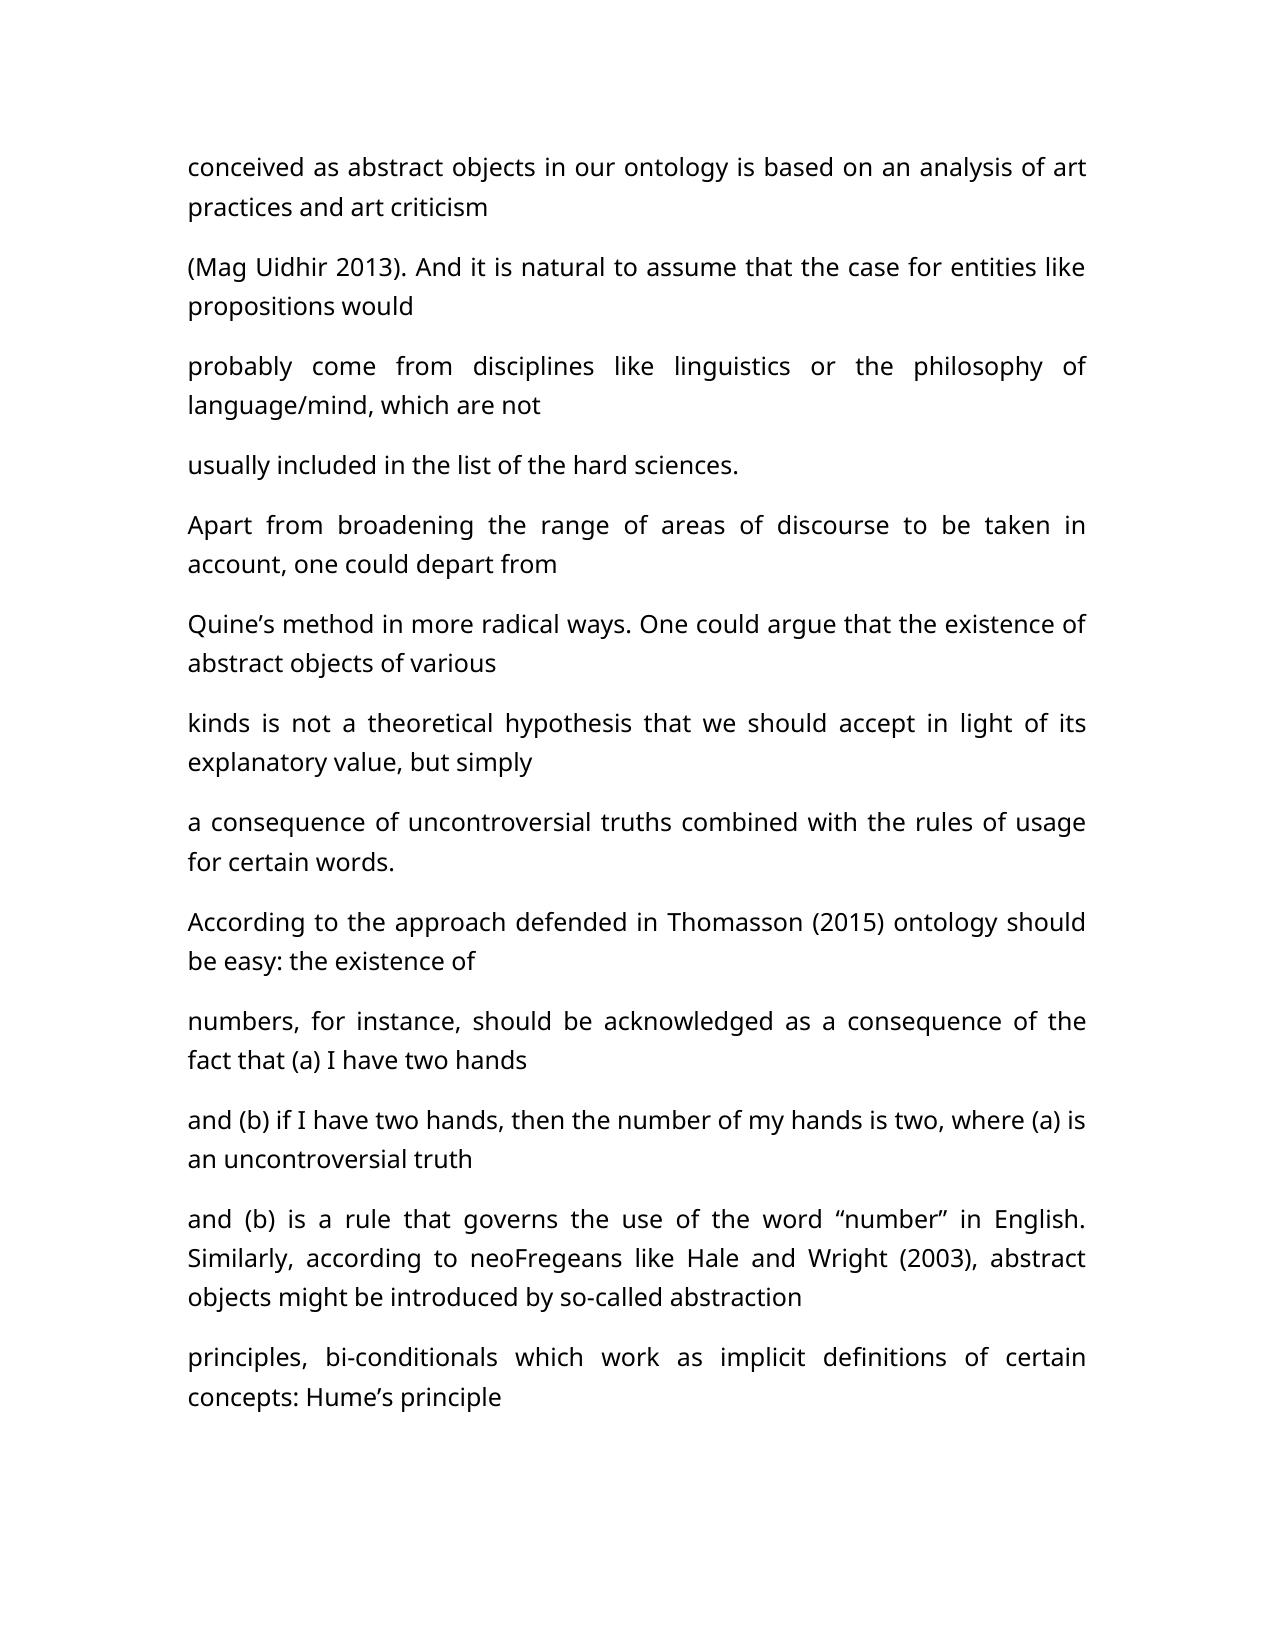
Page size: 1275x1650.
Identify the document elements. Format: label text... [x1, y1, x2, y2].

text and (b) if I have two hands, then the number of my hands is two, where (a) is an uncontroversial truth [187, 1102, 1087, 1176]
text According to the approach defended in Thomasson (2015) ontology should be easy: the existence of [187, 904, 1087, 977]
text a consequence of uncontroversial truths combined with the rules of usage for certain words. [187, 805, 1087, 878]
text conceived as abstract objects in our ontology is based on an analysis of art practices and art criticism [187, 150, 1087, 223]
text Quine’s method in more radical ways. One could argue that the existence of abstract objects of various [187, 607, 1087, 680]
text usually included in the list of the hard sciences. [187, 447, 1087, 482]
text numbers, for instance, should be acknowledged as a consequence of the fact that (a) I have two hands [187, 1003, 1087, 1077]
text probably come from disciplines like linguistics or the philosophy of language/mind, which are not [187, 348, 1087, 422]
text principles, bi-conditionals which work as implicit definitions of certain concepts: Hume’s principle [187, 1340, 1087, 1413]
text and (b) is a rule that governs the use of the word “number” in English. Similarly, according to neoFregeans like Hale and Wright (2003), abstract objects might be introduced by so-called abstraction [187, 1202, 1087, 1314]
text (Mag Uidhir 2013). And it is natural to assume that the case for entities like propositions would [187, 249, 1087, 322]
text Apart from broadening the range of areas of discourse to be taken in account, one could depart from [187, 507, 1087, 581]
text kinds is not a theoretical hypothesis that we should accept in light of its explanatory value, but simply [187, 706, 1087, 779]
